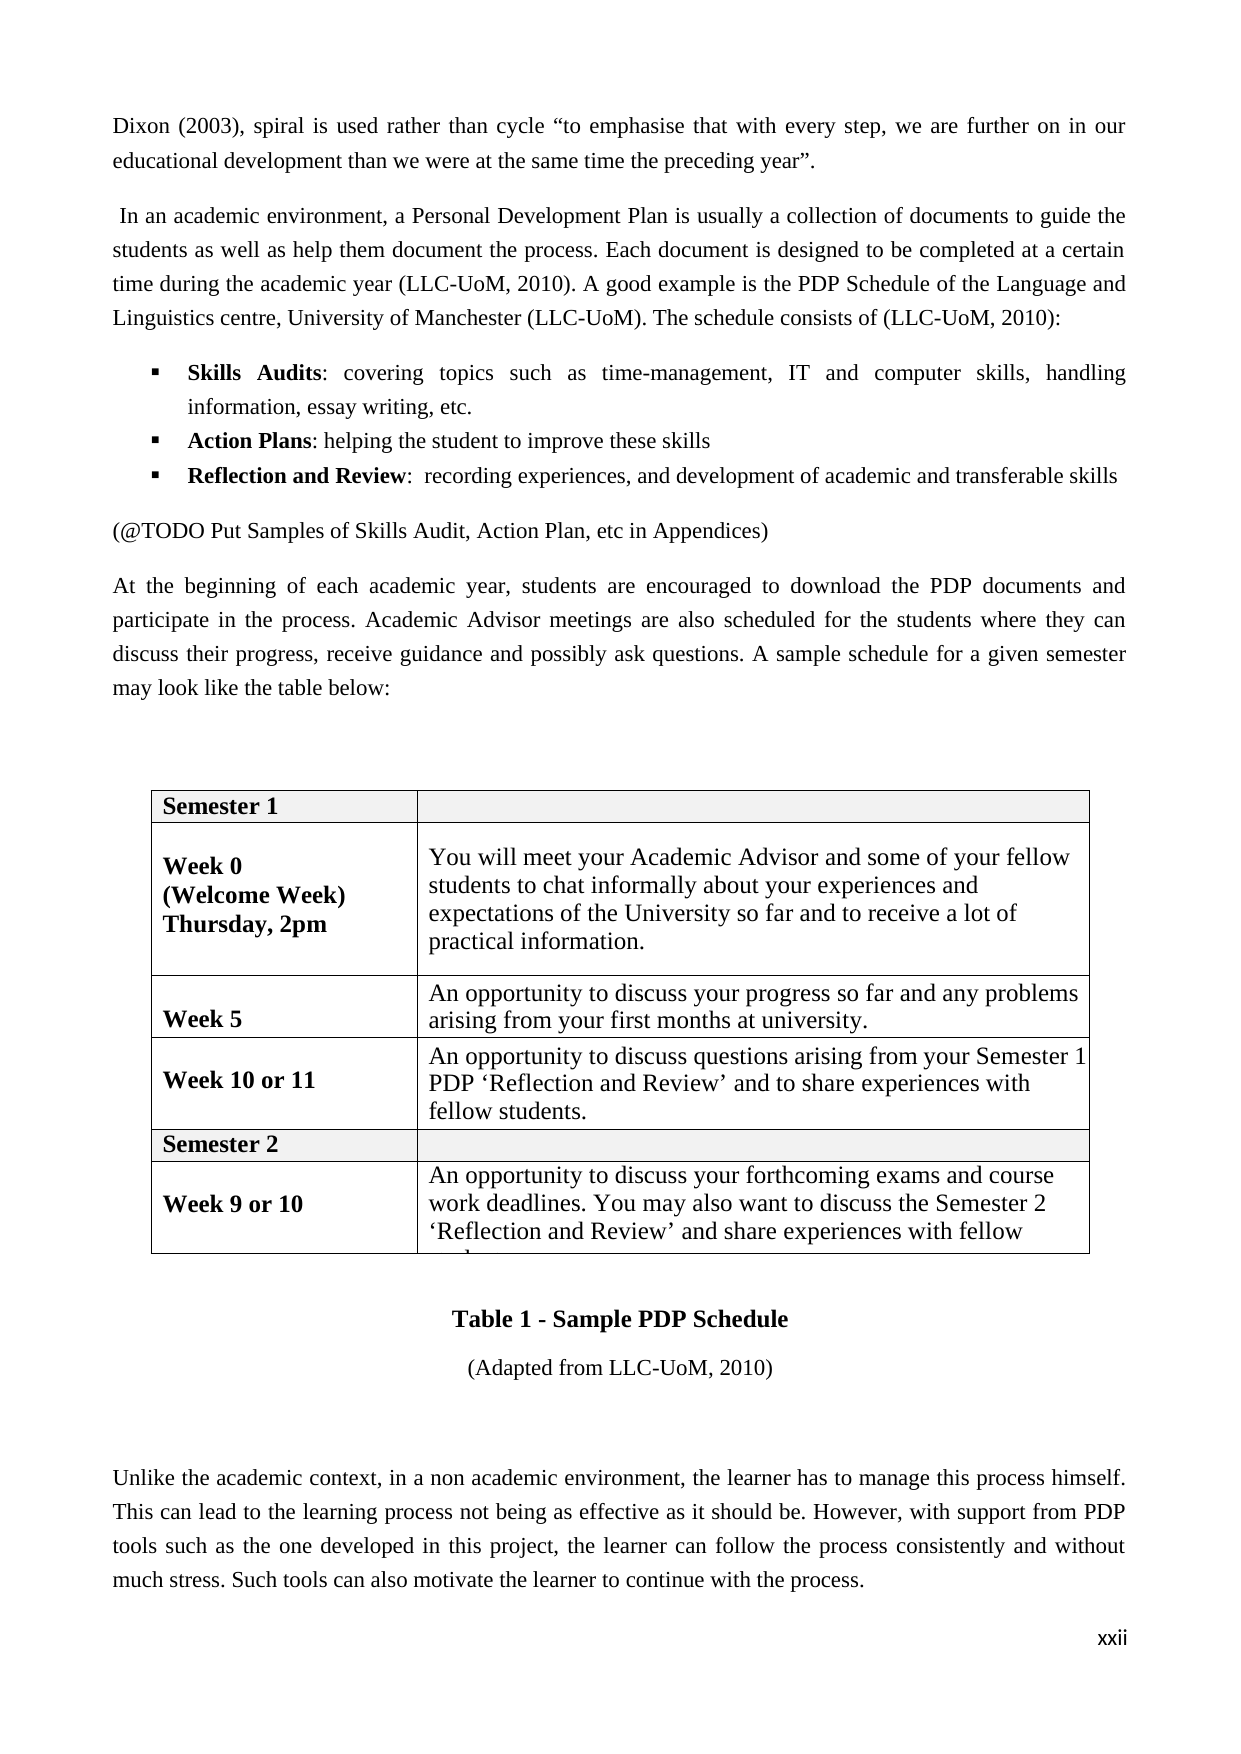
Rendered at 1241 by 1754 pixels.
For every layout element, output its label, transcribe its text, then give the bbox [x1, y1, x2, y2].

list Skills Audits: covering topics such as time-management, IT and computer skills, handling information, essay writing, etc. [150, 359, 1128, 420]
table_cell Week 5 [152, 976, 417, 1037]
text (Adapted from LLC-UoM, 2010) [112, 1354, 1128, 1380]
table_cell Week 0 (Welcome Week) Thursday, 2pm [152, 823, 417, 975]
list Action Plans: helping the student to improve these skills [150, 427, 1128, 454]
table_cell Week 10 or 11 [152, 1038, 417, 1129]
table_cell An opportunity to discuss your progress so far and any problems arising from your first months at university. [418, 976, 1089, 1037]
table_header Semester 1 [152, 791, 417, 822]
table_header [418, 791, 1089, 822]
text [112, 112, 1128, 173]
text Unlike the academic context, in a non academic environment, the learner has to manage this process himself. This can lead to the learning process not being as effective as it should be. However, with support from PDP tools such as the one developed in this project, the learner can follow the process consistently and without much stress. Such tools can also motivate the learner to continue with the process. [112, 1464, 1128, 1593]
table_cell An opportunity to discuss your forthcoming exams and course work deadlines. You may also want to discuss the Semester 2 ‘Reflection and Review’ and share experiences with fellow students. [418, 1162, 1089, 1253]
table_cell [418, 1130, 1089, 1161]
text (@TODO Put Samples of Skills Audit, Action Plan, etc in Appendices) [112, 517, 1128, 543]
list Reflection and Review: recording experiences, and development of academic and transferable skills [150, 462, 1128, 488]
text At the beginning of each academic year, students are encouraged to download the PDP documents and participate in the process. Academic Advisor meetings are also scheduled for the students where they can discuss their progress, receive guidance and possibly ask questions. A sample schedule for a given semester may look like the table below: [112, 572, 1128, 701]
table_cell Semester 2 [152, 1130, 417, 1161]
table_cell An opportunity to discuss questions arising from your Semester 1 PDP ‘Reflection and Review’ and to share experiences with fellow students. [418, 1038, 1089, 1129]
table_cell Week 9 or 10 [152, 1162, 417, 1253]
text Table 1 - Sample PDP Schedule [112, 1304, 1128, 1333]
text In an academic environment, a Personal Development Plan is usually a collection of documents to guide the students as well as help them document the process. Each document is designed to be completed at a certain time during the academic year (LLC-UoM, 2010). A good example is the PDP Schedule of the Language and Linguistics centre, University of Manchester (LLC-UoM). The schedule consists of (LLC-UoM, 2010): [112, 202, 1128, 331]
table_cell You will meet your Academic Advisor and some of your fellow students to chat informally about your experiences and expectations of the University so far and to receive a lot of practical information. [418, 823, 1089, 975]
